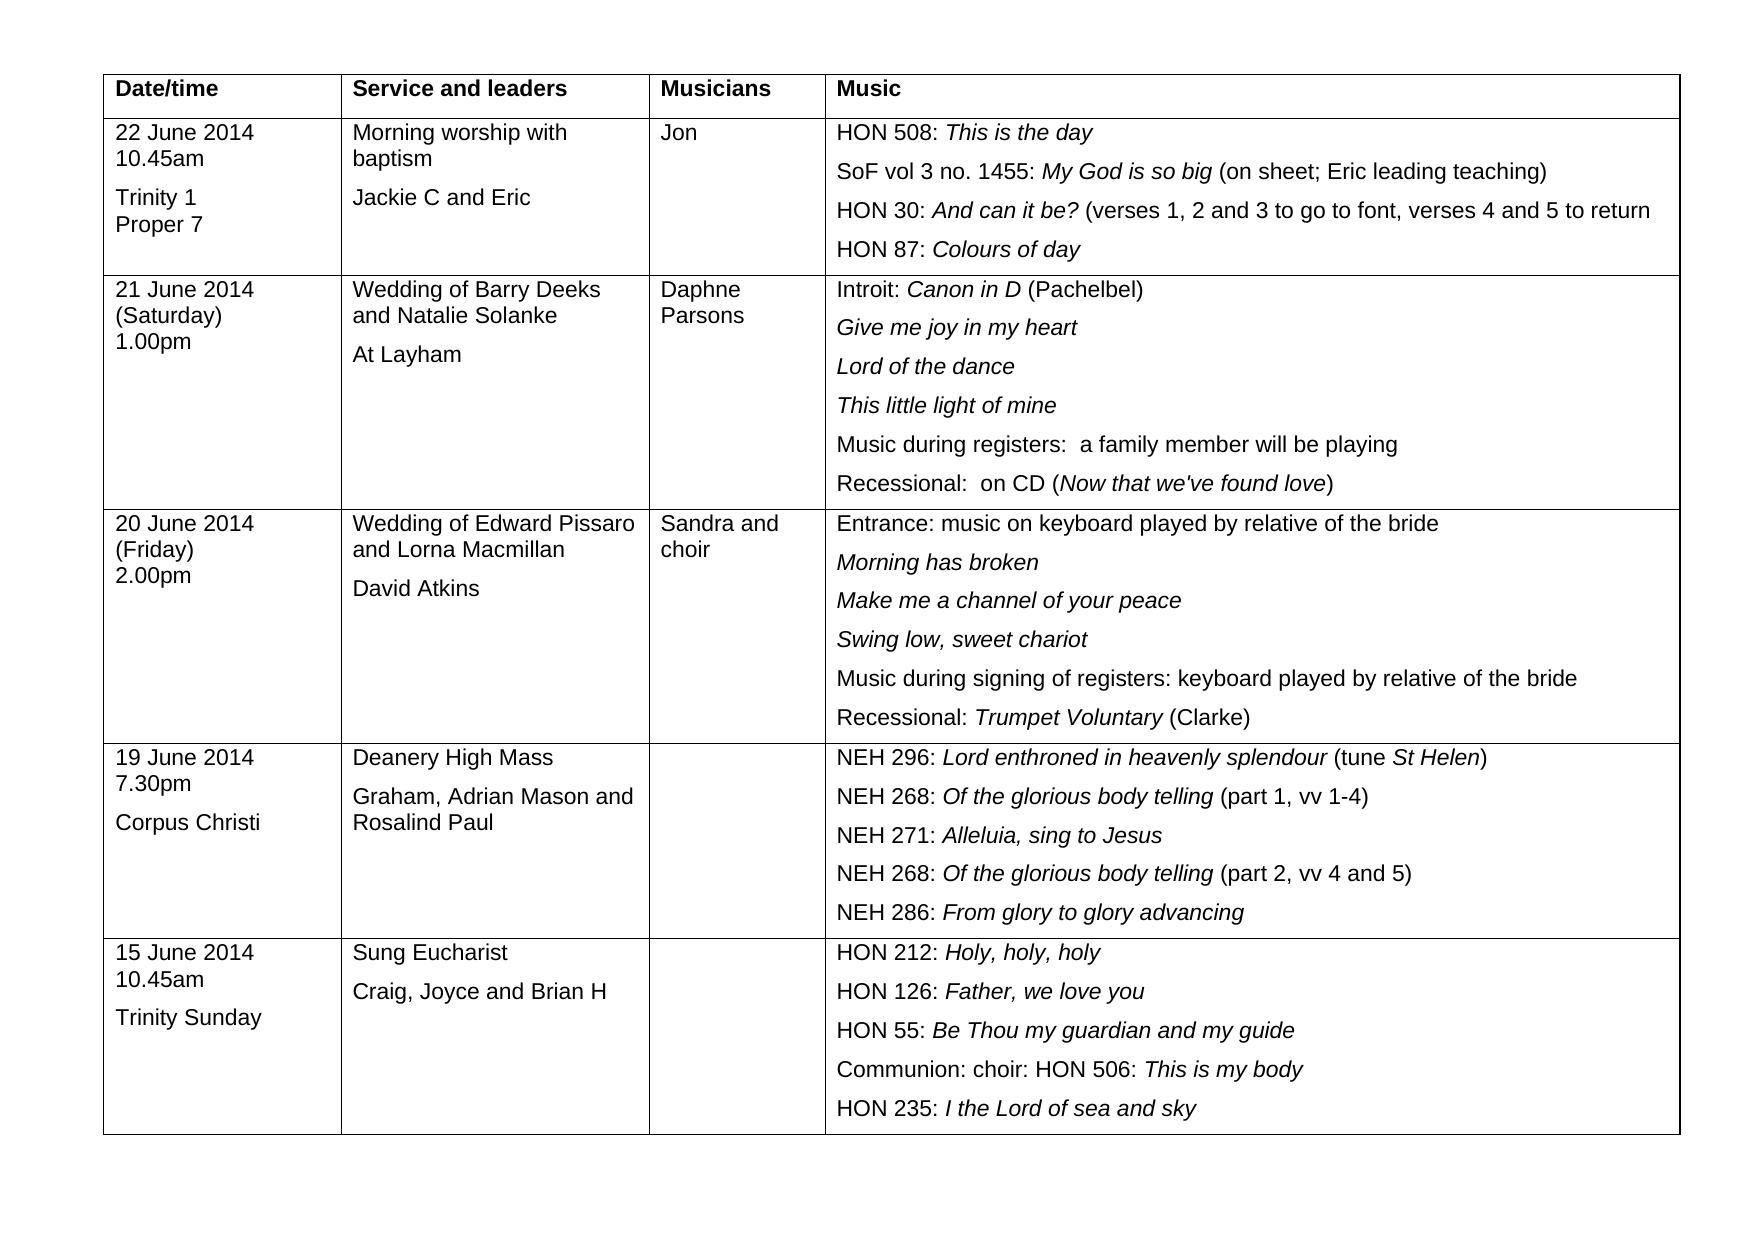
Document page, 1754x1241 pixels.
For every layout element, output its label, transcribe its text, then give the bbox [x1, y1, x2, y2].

table_cell 21 June 2014 (Saturday) 1.00pm [104, 276, 341, 509]
table_header Music [826, 75, 1679, 118]
table_cell 20 June 2014 (Friday) 2.00pm [104, 510, 341, 743]
table_cell [650, 939, 825, 1133]
table_cell 19 June 2014 7.30pm Corpus Christi [104, 744, 341, 938]
table_cell Entrance: music on keyboard played by relative of the bride Morning has broken Make me a channel of your peace Swing low, sweet chariot Music during signing of registers: keyboard played by relative of the bride Recessional: Trumpet Voluntary (Clarke) [826, 510, 1679, 743]
table_header Date/time [104, 75, 341, 118]
table_cell Jon [650, 119, 825, 274]
table_cell Sandra and choir [650, 510, 825, 743]
table_cell NEH 296: Lord enthroned in heavenly splendour (tune St Helen) NEH 268: Of the glorious body telling (part 1, vv 1-4) NEH 271: Alleluia, sing to Jesus NEH 268: Of the glorious body telling (part 2, vv 4 and 5) NEH 286: From glory to glory advancing [826, 744, 1679, 938]
table_cell Sung Eucharist Craig, Joyce and Brian H [342, 939, 649, 1133]
table_cell [650, 744, 825, 938]
table_header Musicians [650, 75, 825, 118]
table_cell Wedding of Barry Deeks and Natalie Solanke At Layham [342, 276, 649, 509]
table_cell HON 212: Holy, holy, holy HON 126: Father, we love you HON 55: Be Thou my guardian and my guide Communion: choir: HON 506: This is my body HON 235: I the Lord of sea and sky [826, 939, 1679, 1133]
table_header Service and leaders [342, 75, 649, 118]
table_cell Deanery High Mass Graham, Adrian Mason and Rosalind Paul [342, 744, 649, 938]
table_cell Morning worship with baptism Jackie C and Eric [342, 119, 649, 274]
table_cell Wedding of Edward Pissaro and Lorna Macmillan David Atkins [342, 510, 649, 743]
table_cell Daphne Parsons [650, 276, 825, 509]
table_cell Introit: Canon in D (Pachelbel) Give me joy in my heart Lord of the dance This little light of mine Music during registers: a family member will be playing Recessional: on CD (Now that we've found love) [826, 276, 1679, 509]
table_cell 15 June 2014 10.45am Trinity Sunday [104, 939, 341, 1133]
table_cell HON 508: This is the day SoF vol 3 no. 1455: My God is so big (on sheet; Eric leading teaching) HON 30: And can it be? (verses 1, 2 and 3 to go to font, verses 4 and 5 to return HON 87: Colours of day [826, 119, 1679, 274]
table_cell 22 June 2014 10.45am Trinity 1 Proper 7 [104, 119, 341, 274]
